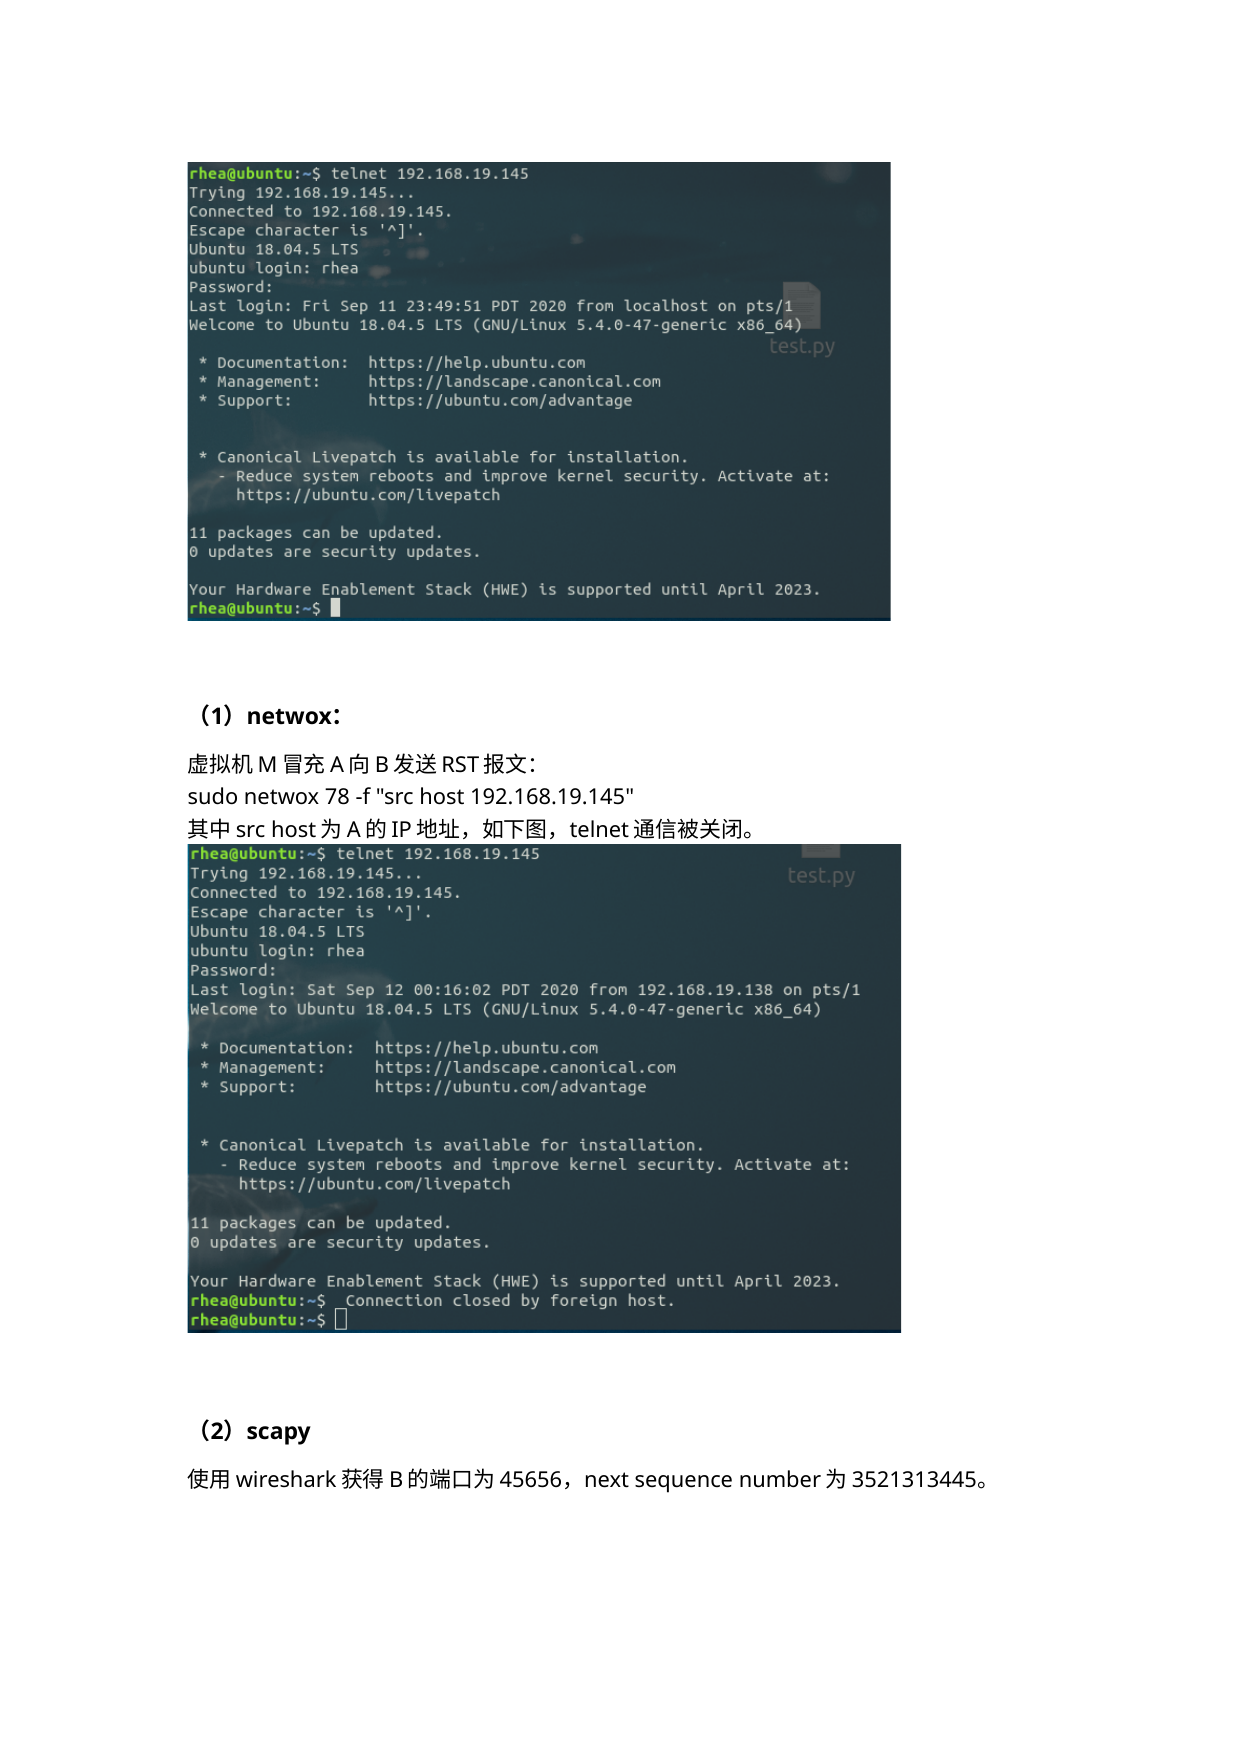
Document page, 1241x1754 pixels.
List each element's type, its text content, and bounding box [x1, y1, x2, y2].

text （2）scapy [187, 1397, 1053, 1462]
text sudo netwox 78 -f "src host 192.168.19.145" [187, 779, 1053, 812]
text 虚拟机M冒充A向B发送RST报文： [187, 747, 1053, 779]
text （1）netwox： [187, 682, 1053, 747]
picture [187, 162, 891, 621]
picture [187, 844, 902, 1333]
text 使用wireshark获得B的端口为45656，next sequence number为3521313445。 [187, 1462, 1053, 1494]
text 其中src host为A的IP地址，如下图，telnet通信被关闭。 [187, 812, 1053, 844]
